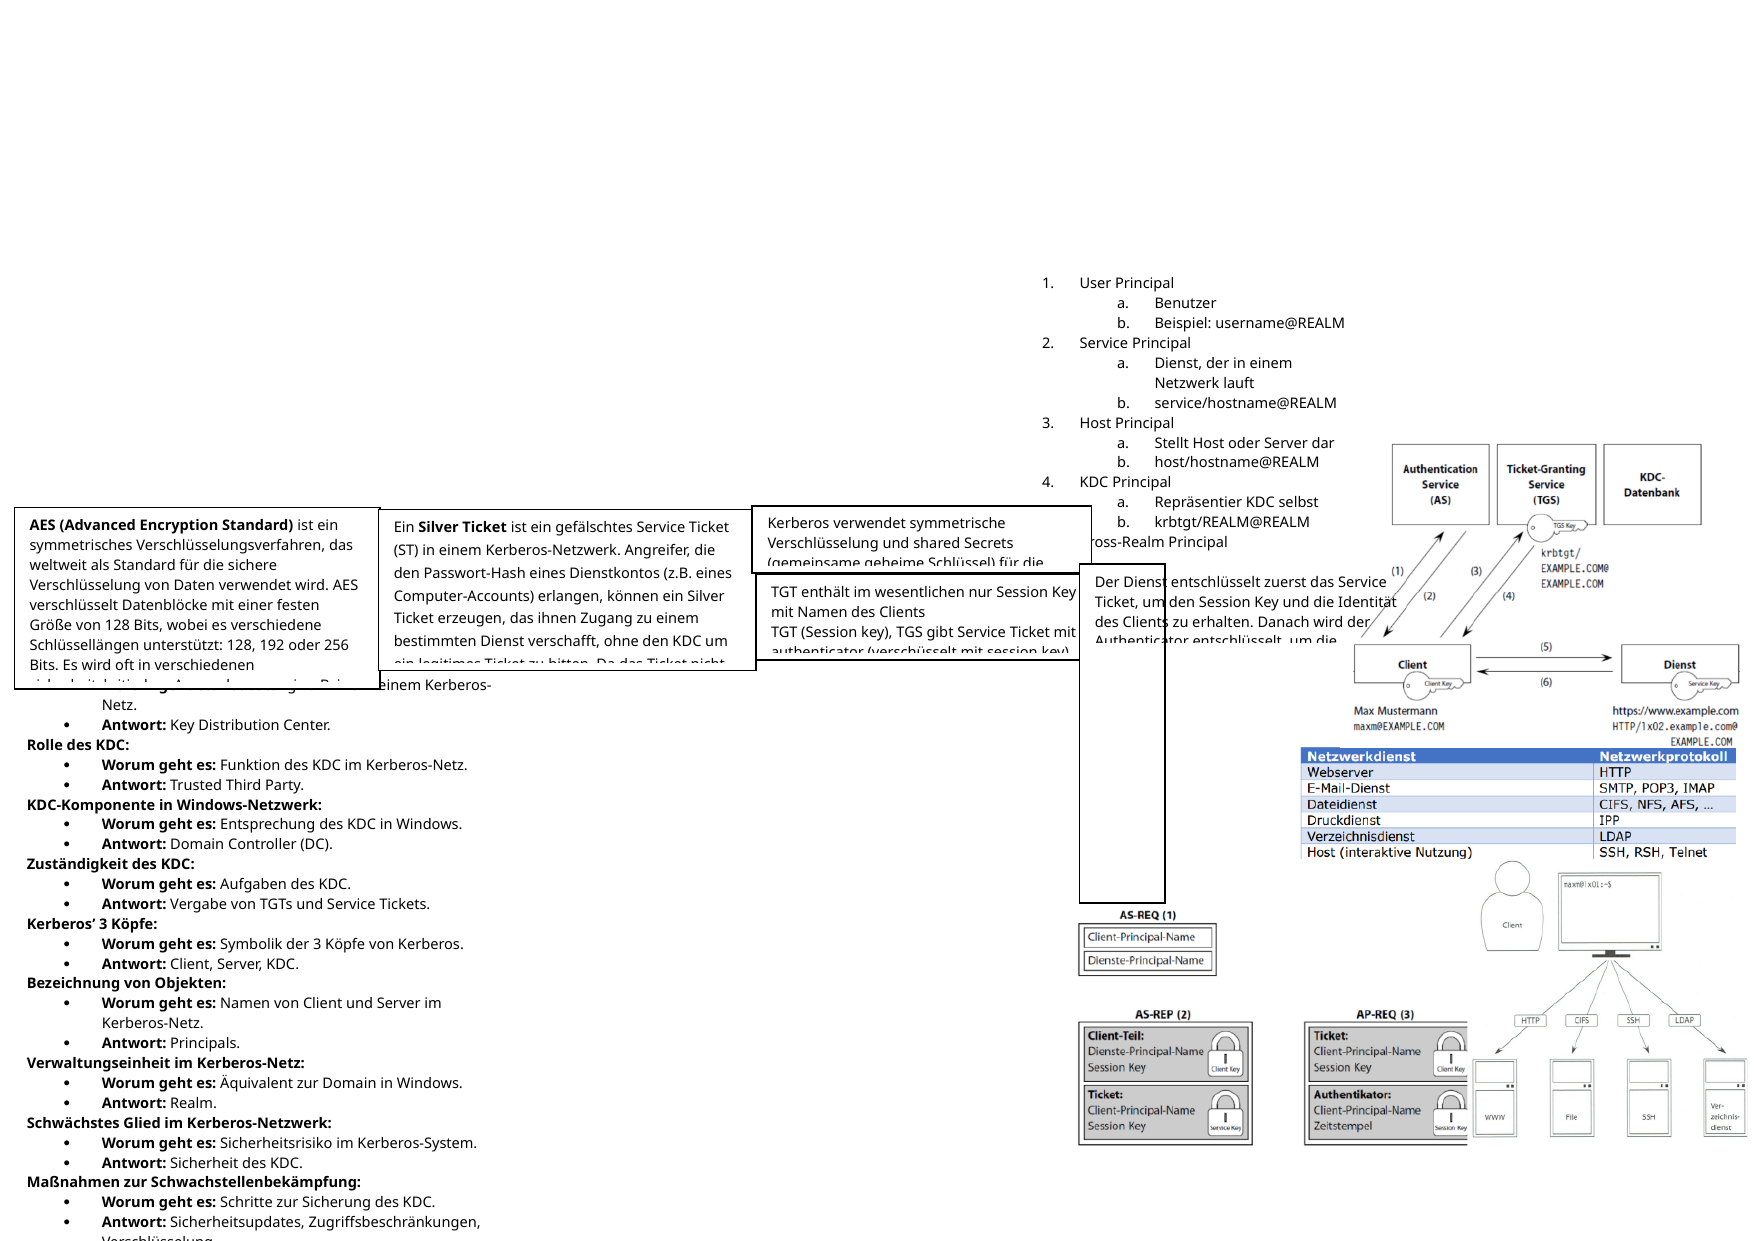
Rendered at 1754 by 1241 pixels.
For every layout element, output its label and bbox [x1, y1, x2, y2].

picture [1076, 437, 1748, 1149]
